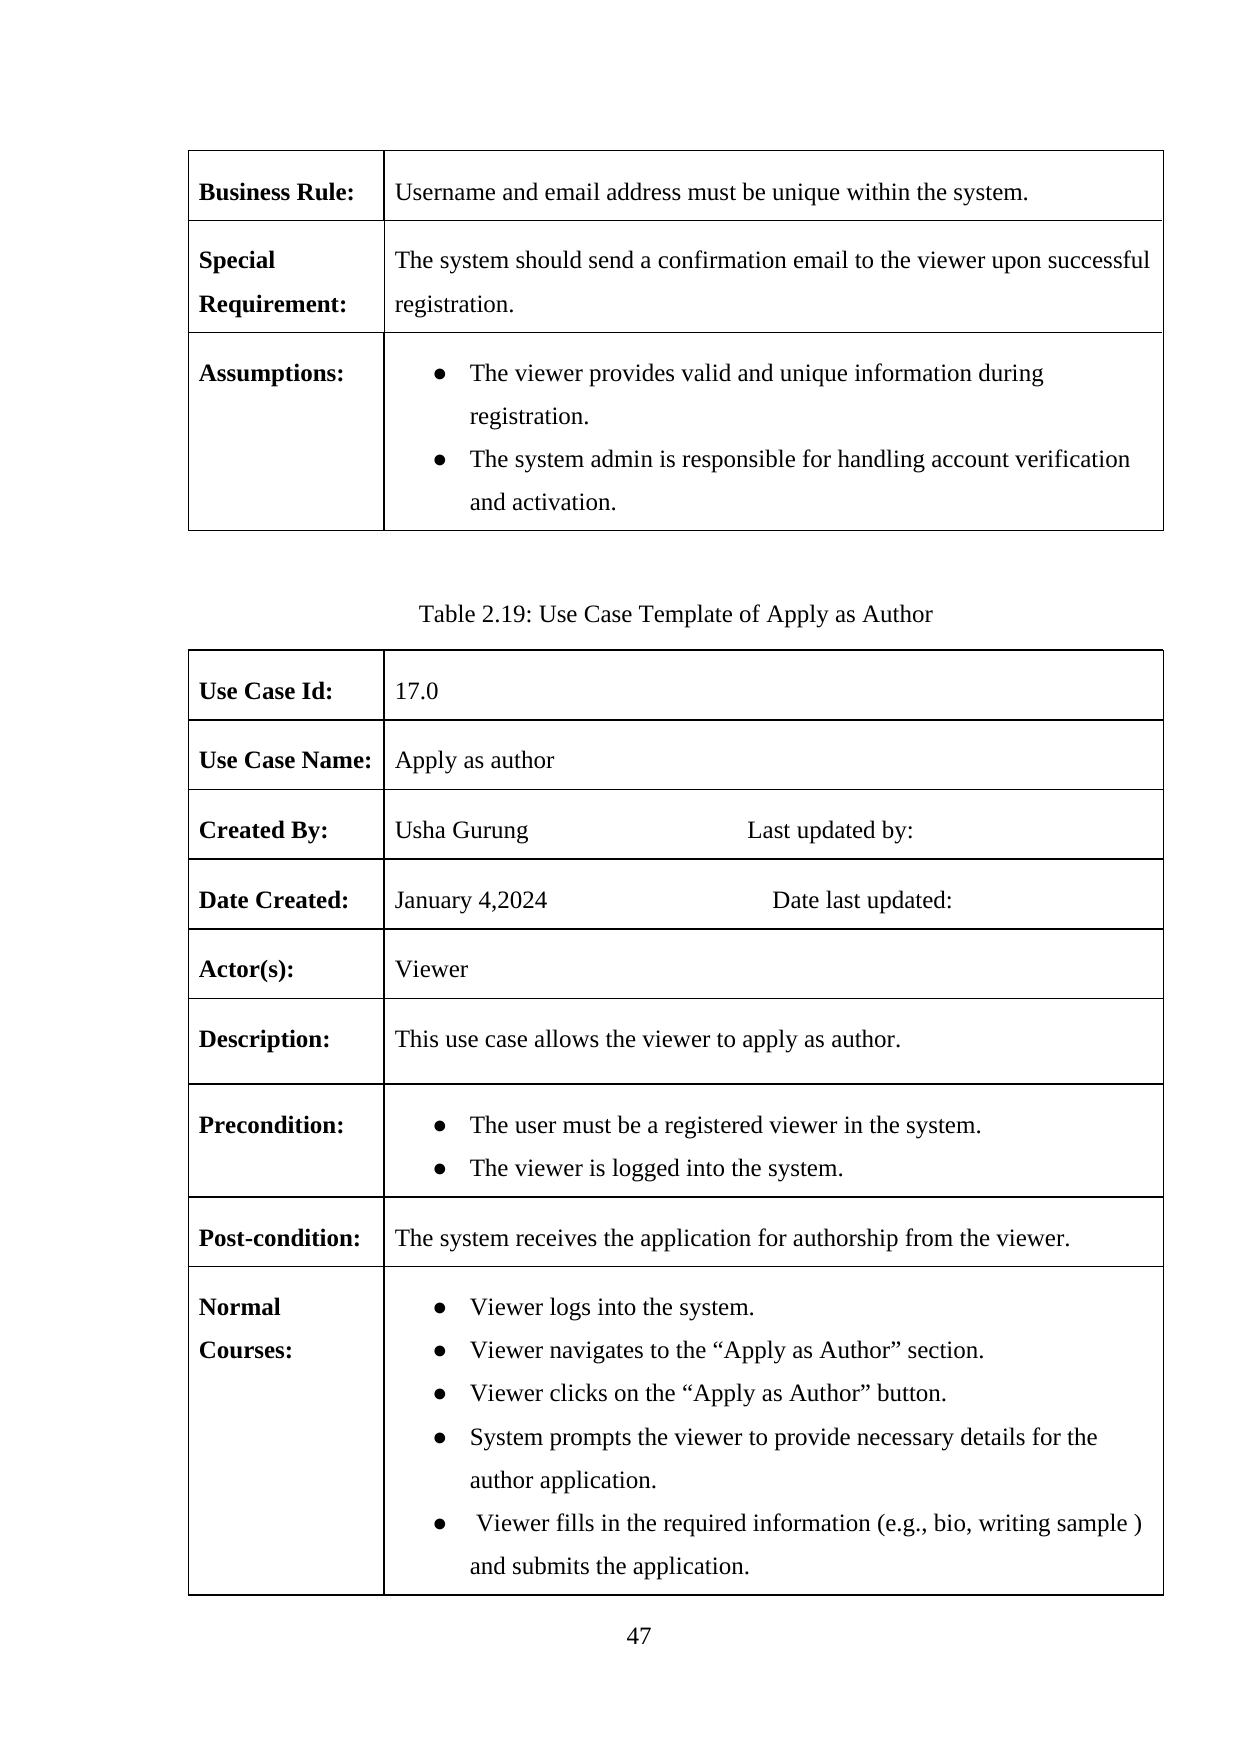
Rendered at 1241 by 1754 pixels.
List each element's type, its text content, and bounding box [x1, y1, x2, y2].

table_cell The system should send a confirmation email to the viewer upon successful registration. [385, 220, 1163, 332]
table_cell Usha Gurung Last updated by: [385, 790, 1163, 858]
table_cell Apply as author [385, 721, 1163, 789]
table_cell Viewer [385, 930, 1163, 997]
table_cell The system receives the application for authorship from the viewer. [385, 1198, 1163, 1266]
table_cell The user must be a registered viewer in the system. The viewer is logged into the system. [385, 1085, 1163, 1196]
table_cell Created By: [189, 790, 383, 858]
table_cell Business Rule: [189, 151, 383, 219]
table_header Use Case Id: [189, 651, 383, 719]
table_cell The viewer provides valid and unique information during registration. The system admin is responsible for handling account verification and activation. [385, 332, 1163, 530]
table_cell Precondition: [189, 1085, 383, 1196]
table_cell This use case allows the viewer to apply as author. [385, 999, 1163, 1083]
table_header 17.0 [385, 651, 1163, 719]
table_cell January 4,2024 Date last updated: [385, 860, 1163, 928]
table_cell Date Created: [189, 860, 383, 928]
table_cell Post-condition: [189, 1198, 383, 1266]
table_cell Normal Courses: [189, 1267, 383, 1594]
table_cell Username and email address must be unique within the system. [385, 151, 1163, 219]
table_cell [385, 1267, 1163, 1594]
table_cell Description: [189, 999, 383, 1083]
table_cell Assumptions: [189, 333, 383, 530]
table_cell Special Requirement: [189, 221, 384, 332]
table_cell Actor(s): [189, 930, 383, 997]
table_cell Use Case Name: [189, 721, 383, 789]
